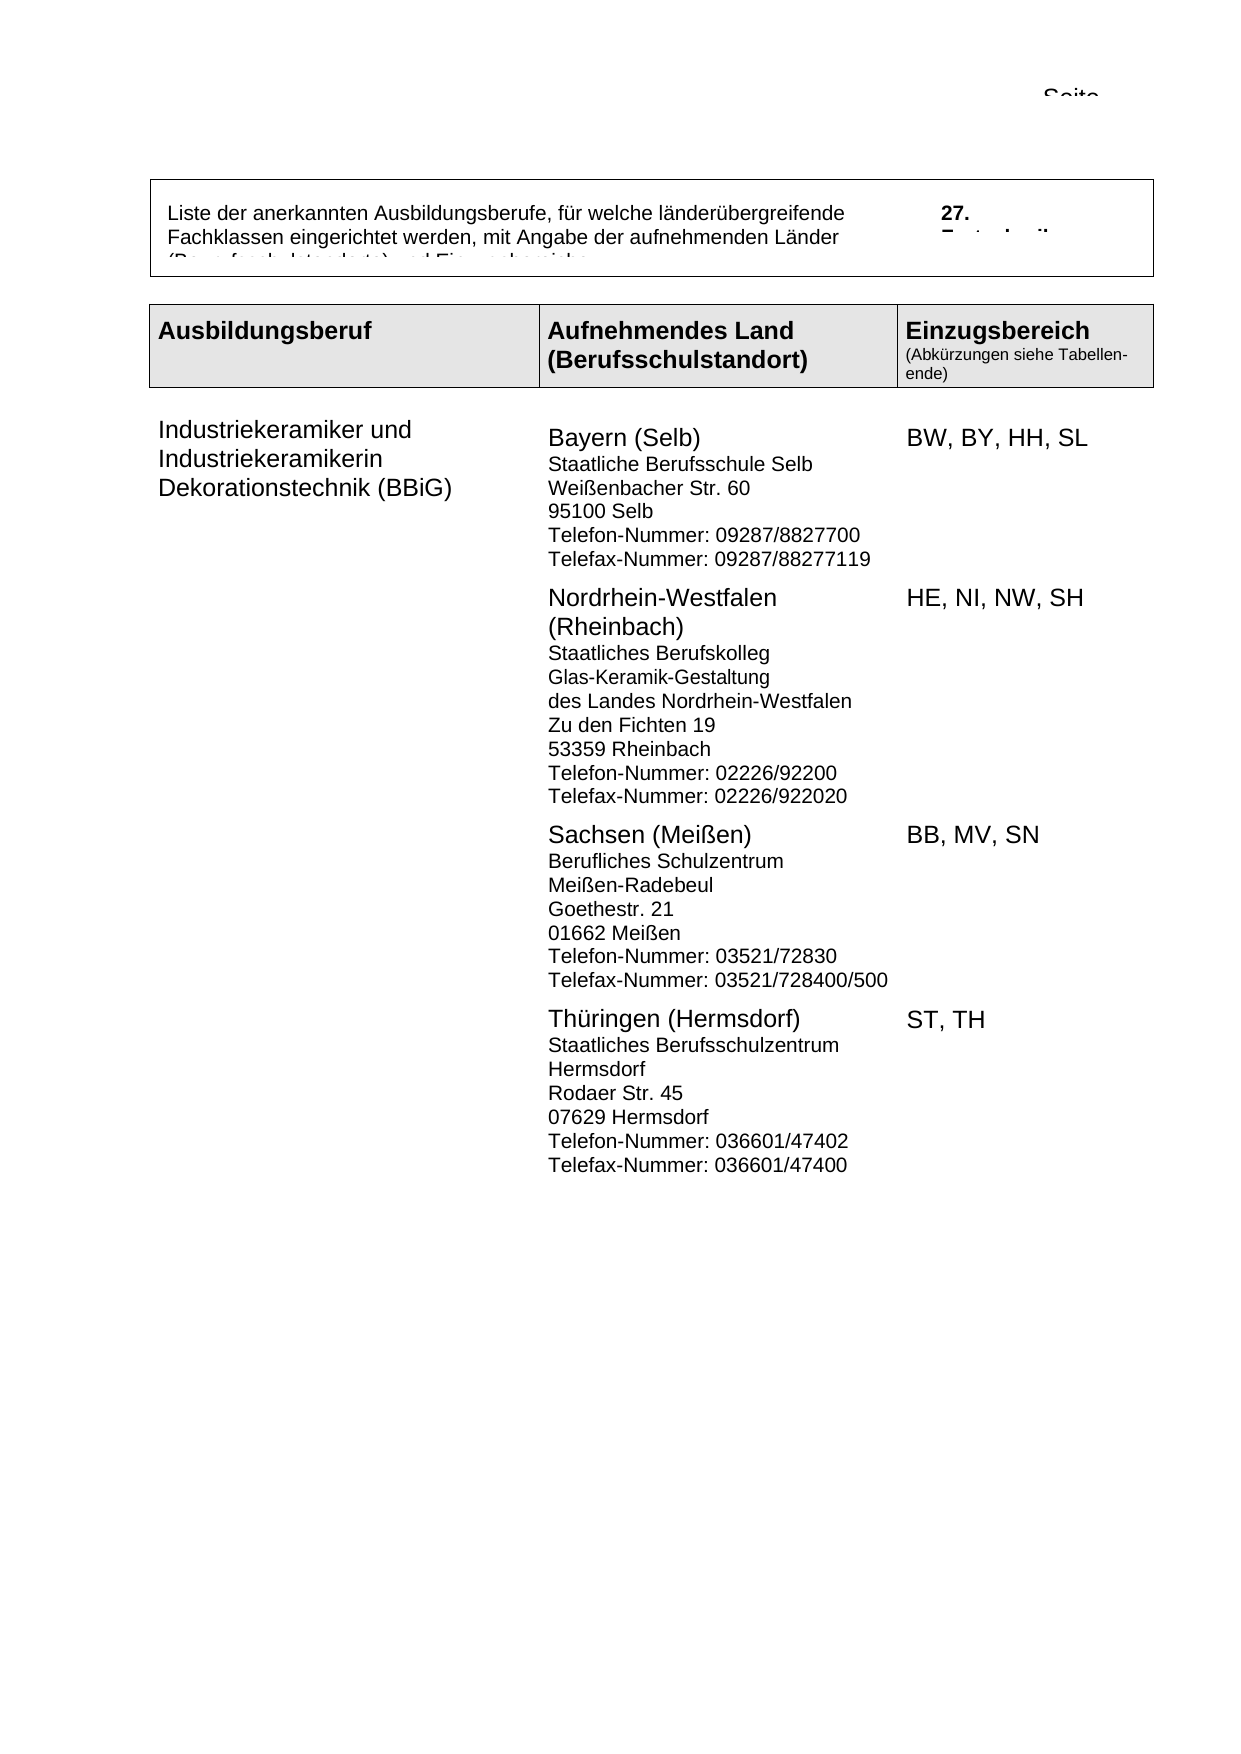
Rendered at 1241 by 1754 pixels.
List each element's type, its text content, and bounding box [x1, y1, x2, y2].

text 95100 Selb [548, 499, 768, 523]
text Thüringen (Hermsdorf) Staatliches Berufsschulzentrum Hermsdorf [548, 1004, 842, 1081]
text 01662 Meißen [548, 920, 768, 944]
text 07629 Hermsdorf [548, 1104, 768, 1128]
text Sachsen (Meißen) Berufliches Schulzentrum Meißen-Radebeul Goethestr. 21 [548, 820, 784, 920]
text Industriekeramiker und Industriekeramikerin Dekorationstechnik (BBiG) [158, 415, 455, 502]
text Telefon-Nummer: 09287/8827700 Telefax-Nummer: 09287/88277119 [548, 523, 871, 571]
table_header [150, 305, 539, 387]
text Bayern (Selb) [548, 423, 768, 451]
text Rodaer Str. 45 [548, 1081, 768, 1104]
text Nordrhein-Westfalen (Rheinbach) Staatliches Berufskolleg Glas-Keramik-Gestaltung [548, 583, 782, 688]
text des Landes Nordrhein-Westfalen Zu den Fichten 19 [548, 688, 855, 736]
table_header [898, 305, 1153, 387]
text Telefon-Nummer: 036601/47402 Telefax-Nummer: 036601/47400 [548, 1128, 849, 1176]
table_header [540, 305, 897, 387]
text ST, TH [906, 1005, 1141, 1033]
text Telefon-Nummer: 02226/92200 Telefax-Nummer: 02226/922020 [548, 760, 852, 808]
text BB, MV, SN [906, 820, 1141, 849]
text 53359 Rheinbach [548, 736, 768, 760]
text Telefon-Nummer: 03521/72830 Telefax-Nummer: 03521/728400/500 [548, 944, 888, 992]
text HE, NI, NW, SH [906, 583, 1141, 612]
subtitle BW, BY, HH, SL [906, 423, 1141, 451]
text Staatliche Berufsschule Selb Weißenbacher Str. 60 [548, 452, 815, 499]
